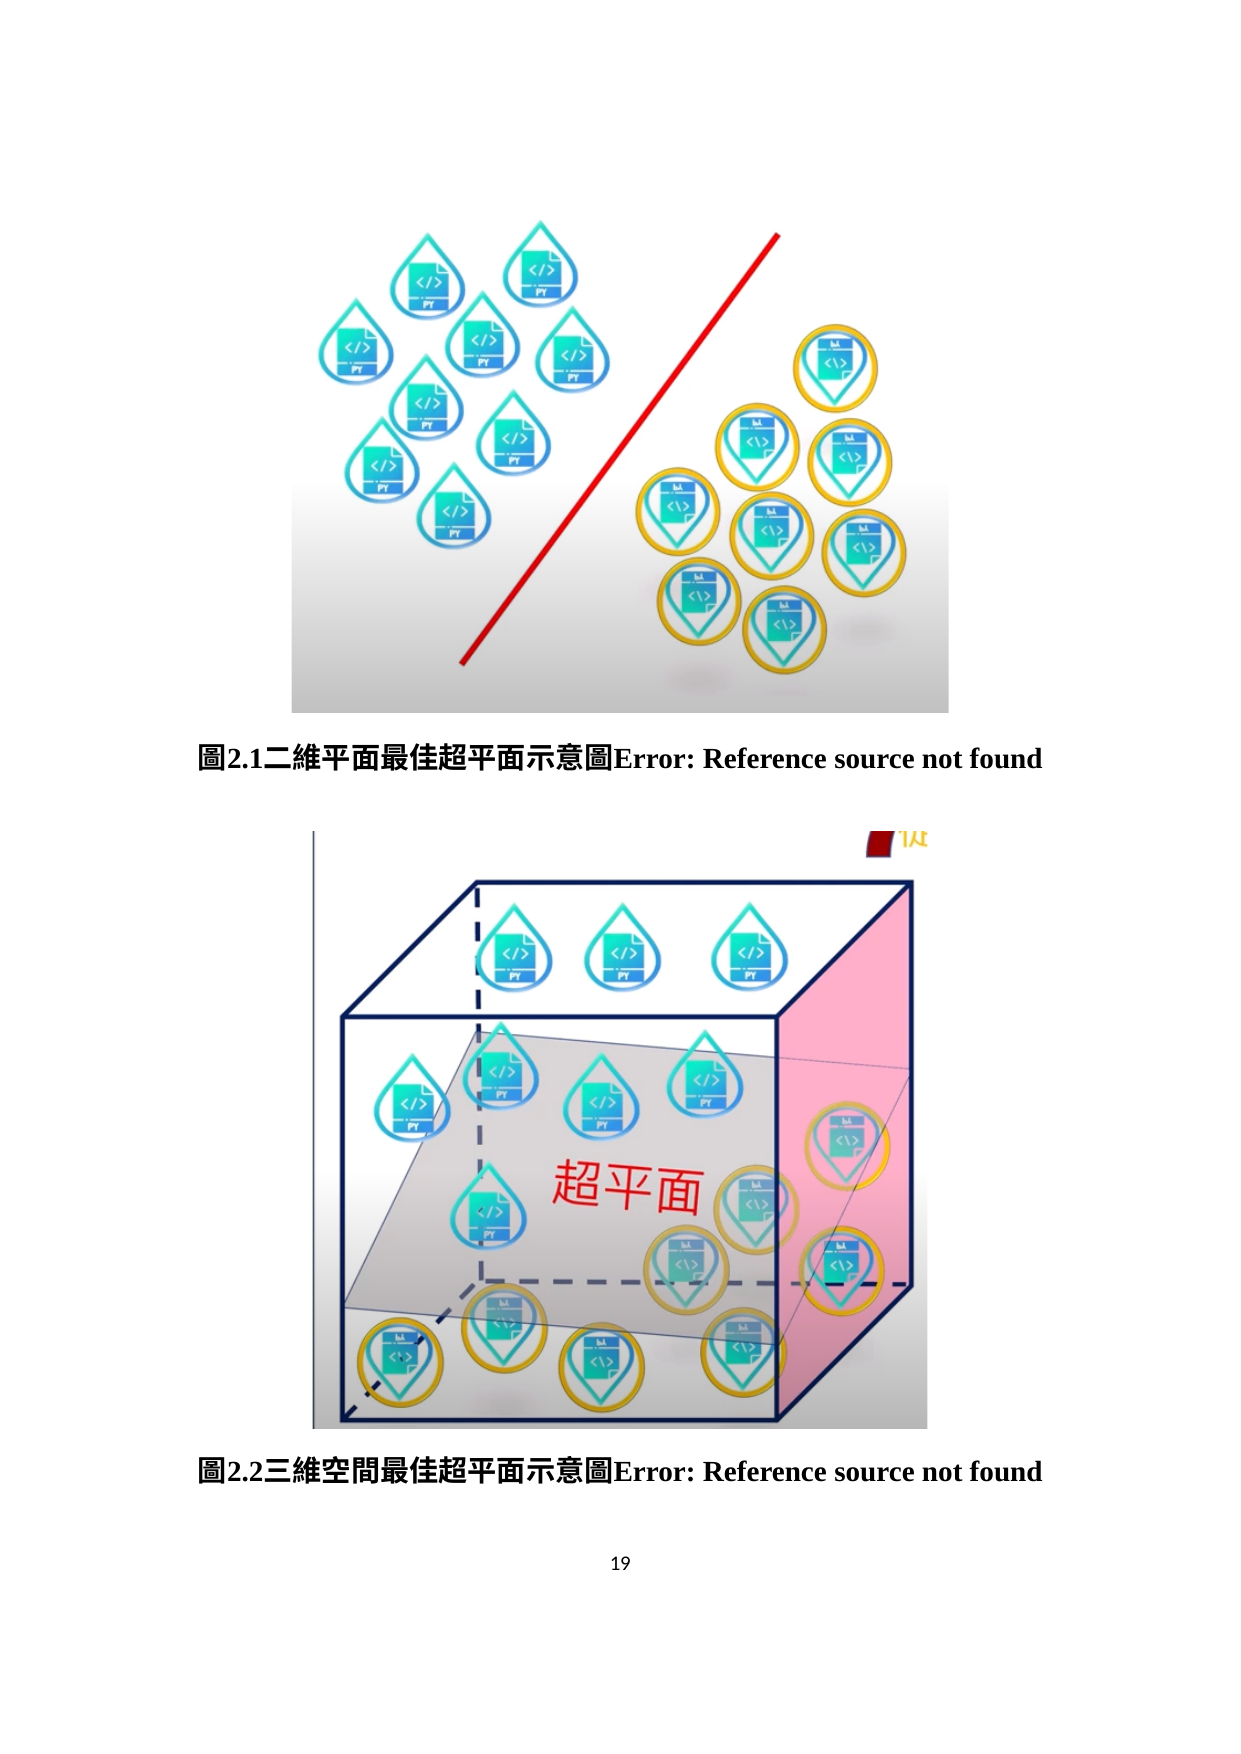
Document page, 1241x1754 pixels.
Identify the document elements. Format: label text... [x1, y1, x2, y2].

picture [312, 831, 928, 1429]
picture [291, 156, 949, 713]
